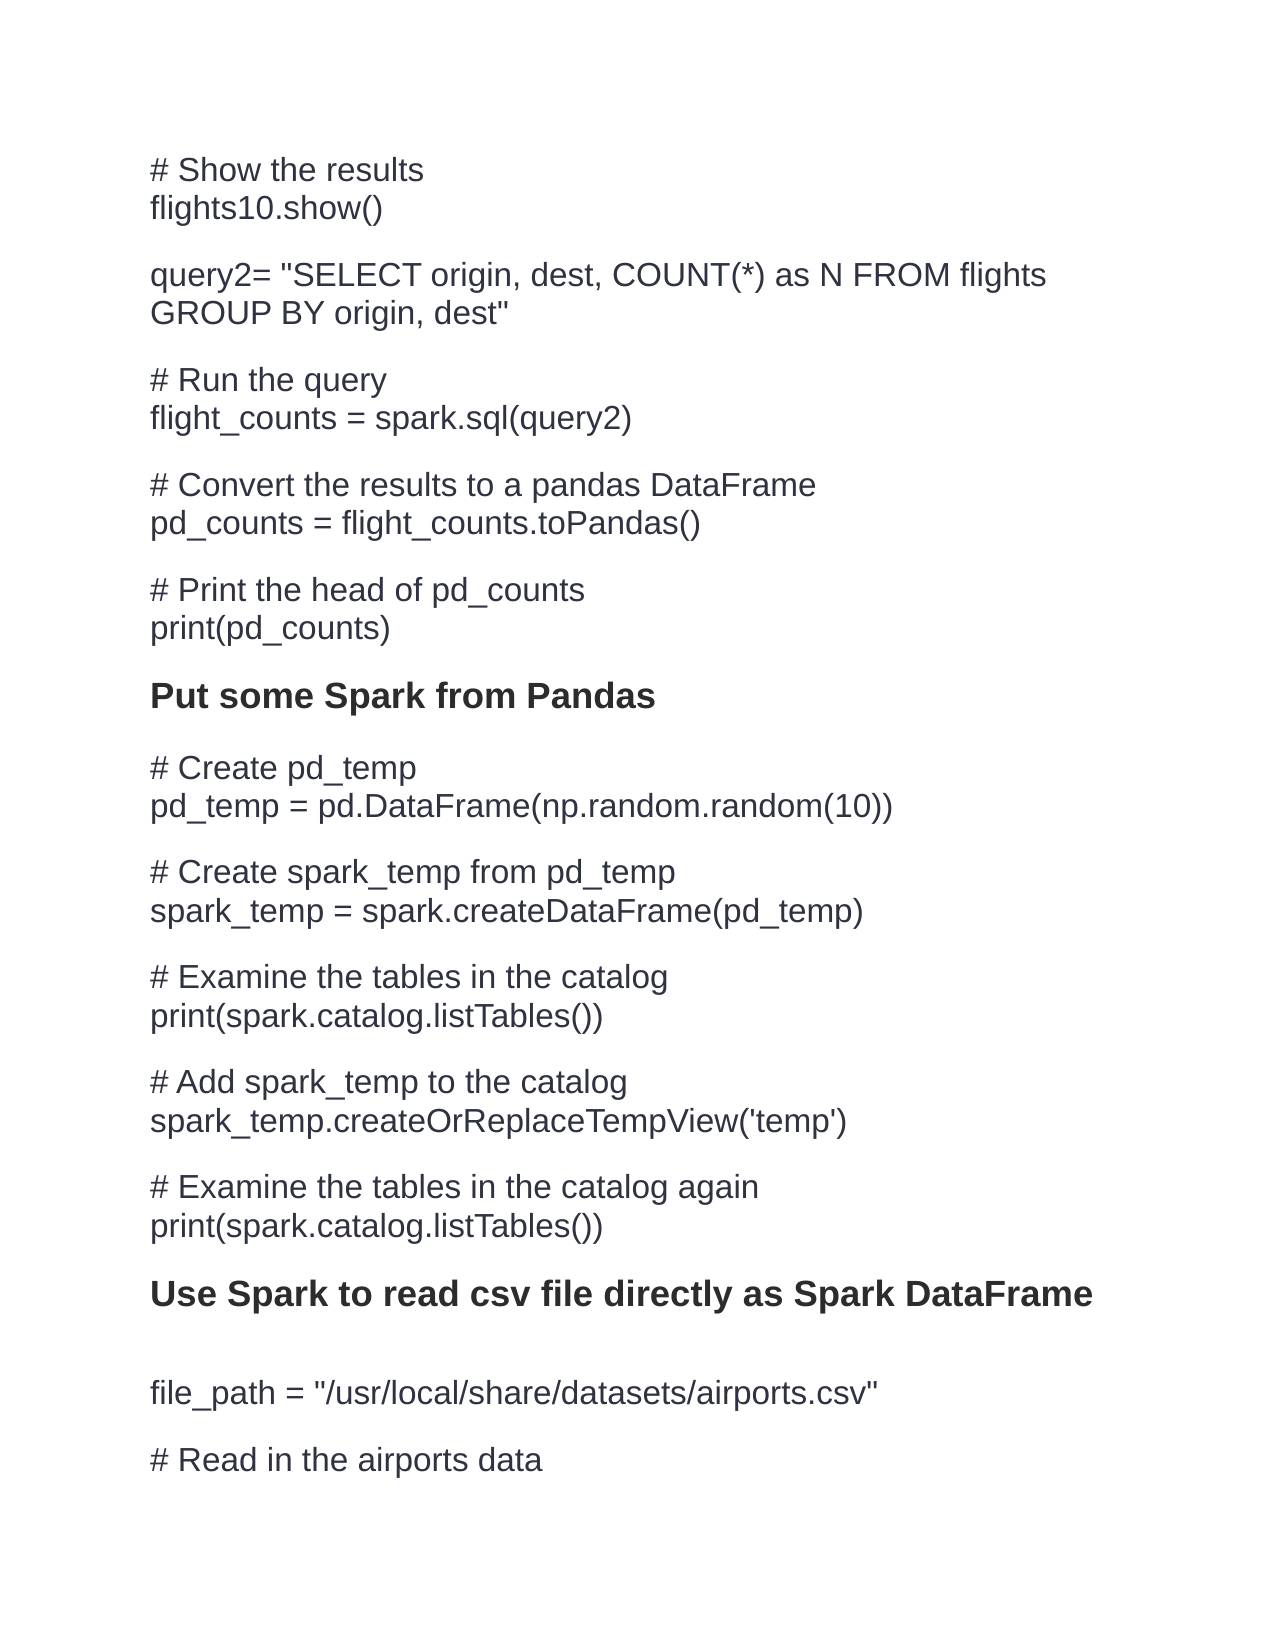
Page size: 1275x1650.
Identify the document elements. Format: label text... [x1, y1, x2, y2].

text # Examine the tables in the catalog [150, 963, 1125, 1001]
text # Create pd_temp [150, 751, 1125, 790]
text query2= "SELECT origin, dest, COUNT(*) as N FROM flights GROUP BY origin, dest" [150, 256, 1125, 332]
text # Show the results [150, 150, 1125, 188]
text # Print the head of pd_counts [150, 572, 1125, 611]
text # Read in the airports data [150, 1449, 1125, 1487]
text pd_temp = pd.DataFrame(np.random.random(10)) [150, 790, 1125, 828]
text # Convert the results to a pandas DataFrame [150, 467, 1125, 505]
text Put some Spark from Pandas [150, 678, 1125, 720]
text flights10.show() [150, 188, 1125, 227]
text # Add spark_temp to the catalog [150, 1068, 1125, 1107]
text flight_counts = spark.sql(query2) [150, 400, 1125, 438]
text pd_counts = flight_counts.toPandas() [150, 505, 1125, 544]
text file_path = "/usr/local/share/datasets/airports.csv" [150, 1381, 1125, 1420]
text spark_temp.createOrReplaceTempView('temp') [150, 1107, 1125, 1145]
text Use Spark to read csv file directly as Spark DataFrame [150, 1279, 1125, 1321]
text print(spark.catalog.listTables()) [150, 1001, 1125, 1039]
text # Run the query [150, 361, 1125, 400]
text print(spark.catalog.listTables()) [150, 1212, 1125, 1251]
text print(pd_counts) [150, 611, 1125, 649]
text # Create spark_temp from pd_temp [150, 857, 1125, 895]
text # Examine the tables in the catalog again [150, 1174, 1125, 1212]
text spark_temp = spark.createDataFrame(pd_temp) [150, 895, 1125, 934]
